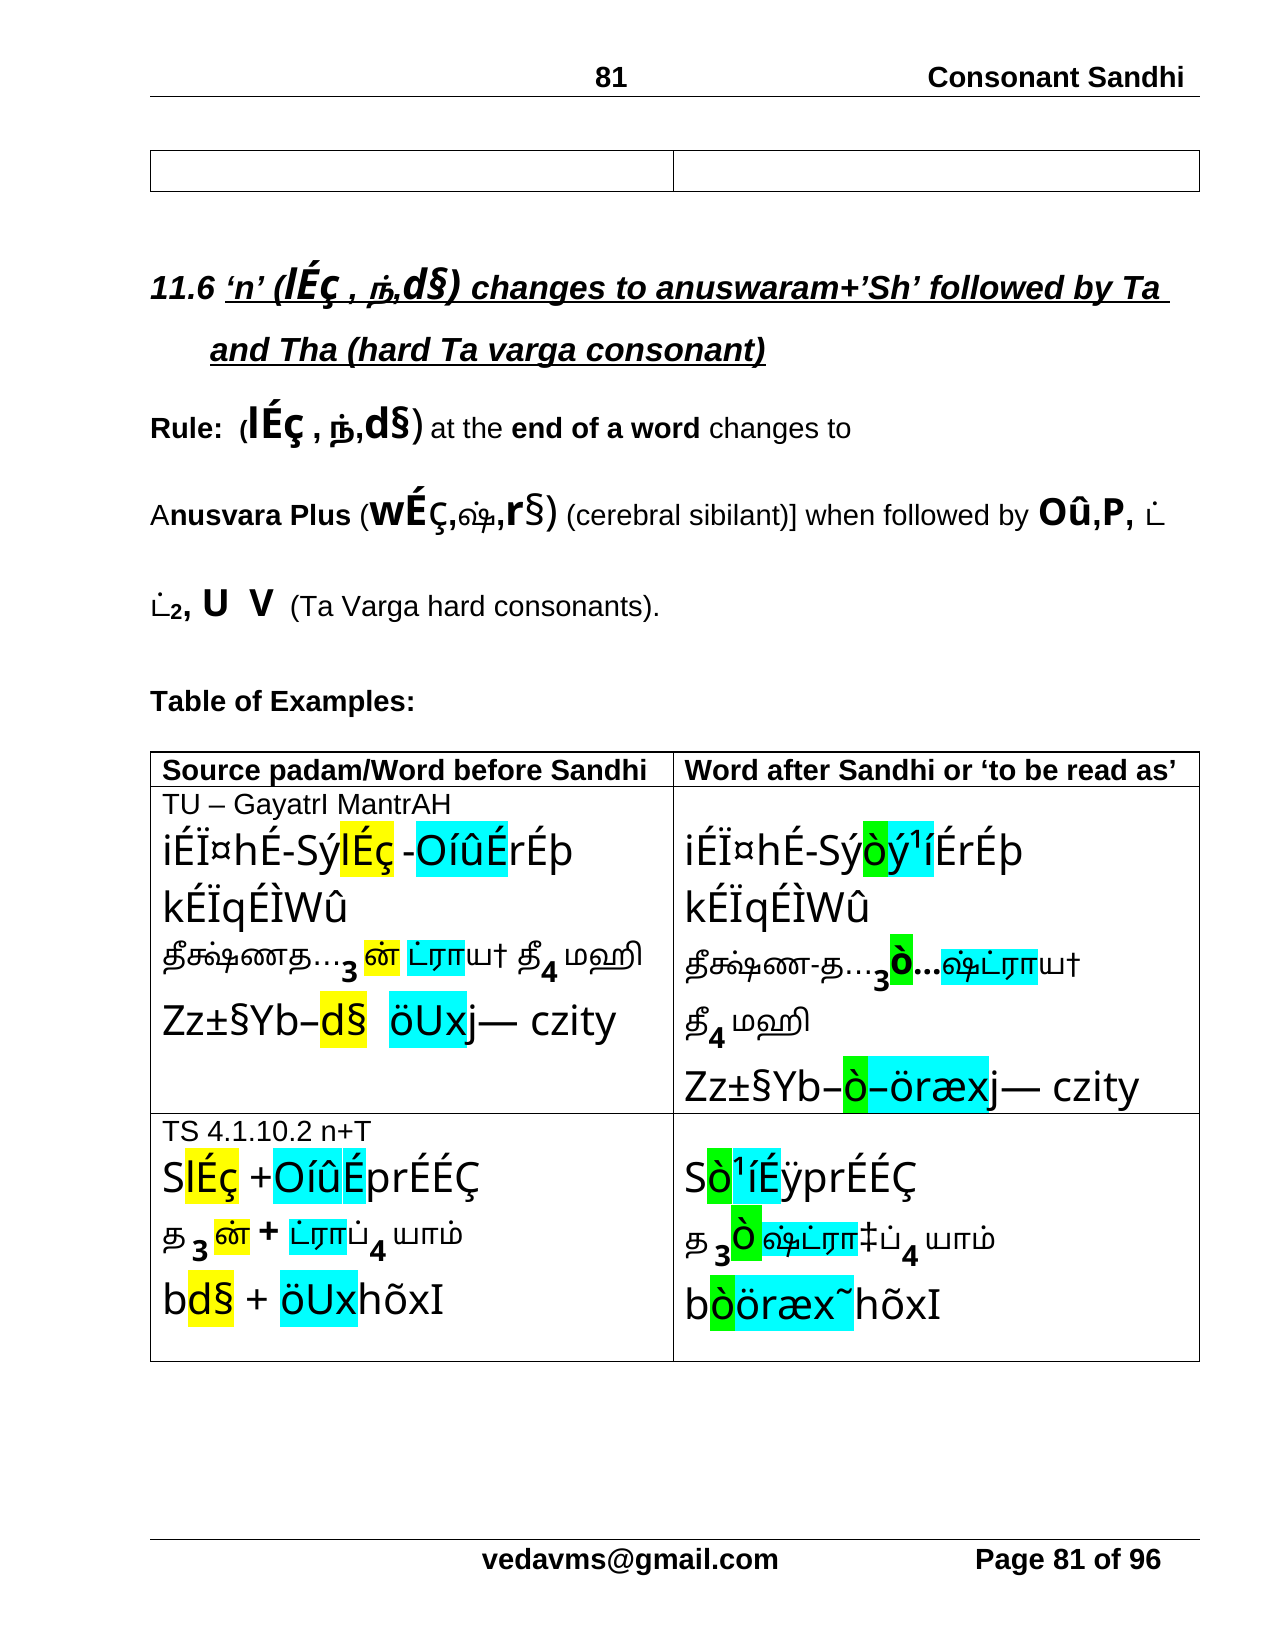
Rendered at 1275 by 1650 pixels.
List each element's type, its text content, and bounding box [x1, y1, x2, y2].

text Rule: (lÉç , ந்,d§) at the end of a word changes to Anusvara Plus (wÉç,ஷ்,r§) (cerebral sibilant)] when followed by Oû,P, ட் ட்2, U V (Ta Varga hard consonants). [150, 394, 1200, 670]
table_cell TU – GayatrI MantrAH iÉÏ¤hÉ-SýlÉç -OíûÉrÉþ kÉÏqÉÌWû தீக்ஷ்ணத…3ன் ட்ராய† தீ4மஹி Zz±§Yb–d§ öUxj— czity [151, 787, 673, 1113]
table_cell iÉÏ¤hÉ-Sýòý¹íÉrÉþ kÉÏqÉÌWû தீக்ஷ்ண-த…3ò…ஷ்ட்ராய† தீ4மஹி Zz±§Yb–ò–öræxj— czity [674, 787, 1199, 1113]
subtitle ‘n’ (lÉç , ந்,d§) changes to anuswaram+’Sh’ followed by Ta and Tha (hard Ta varga consonant) [150, 254, 1200, 369]
table_cell Sò¹íÉÿprÉÉÇ த3òஷ்ட்ரா‡ப்4யாம் bòöræx˜hõxI [674, 1114, 1199, 1361]
table_header Source padam/Word before Sandhi [151, 753, 673, 786]
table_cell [674, 151, 1199, 191]
table_cell TS 4.1.10.2 n+T SlÉç +OíûÉprÉÉÇ த3ன் + ட்ராப்4யாம் bd§ + öUxhõxI [151, 1114, 673, 1361]
table_header Word after Sandhi or ‘to be read as’ [674, 753, 1199, 786]
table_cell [151, 151, 673, 191]
text Table of Examples: [150, 684, 1200, 718]
